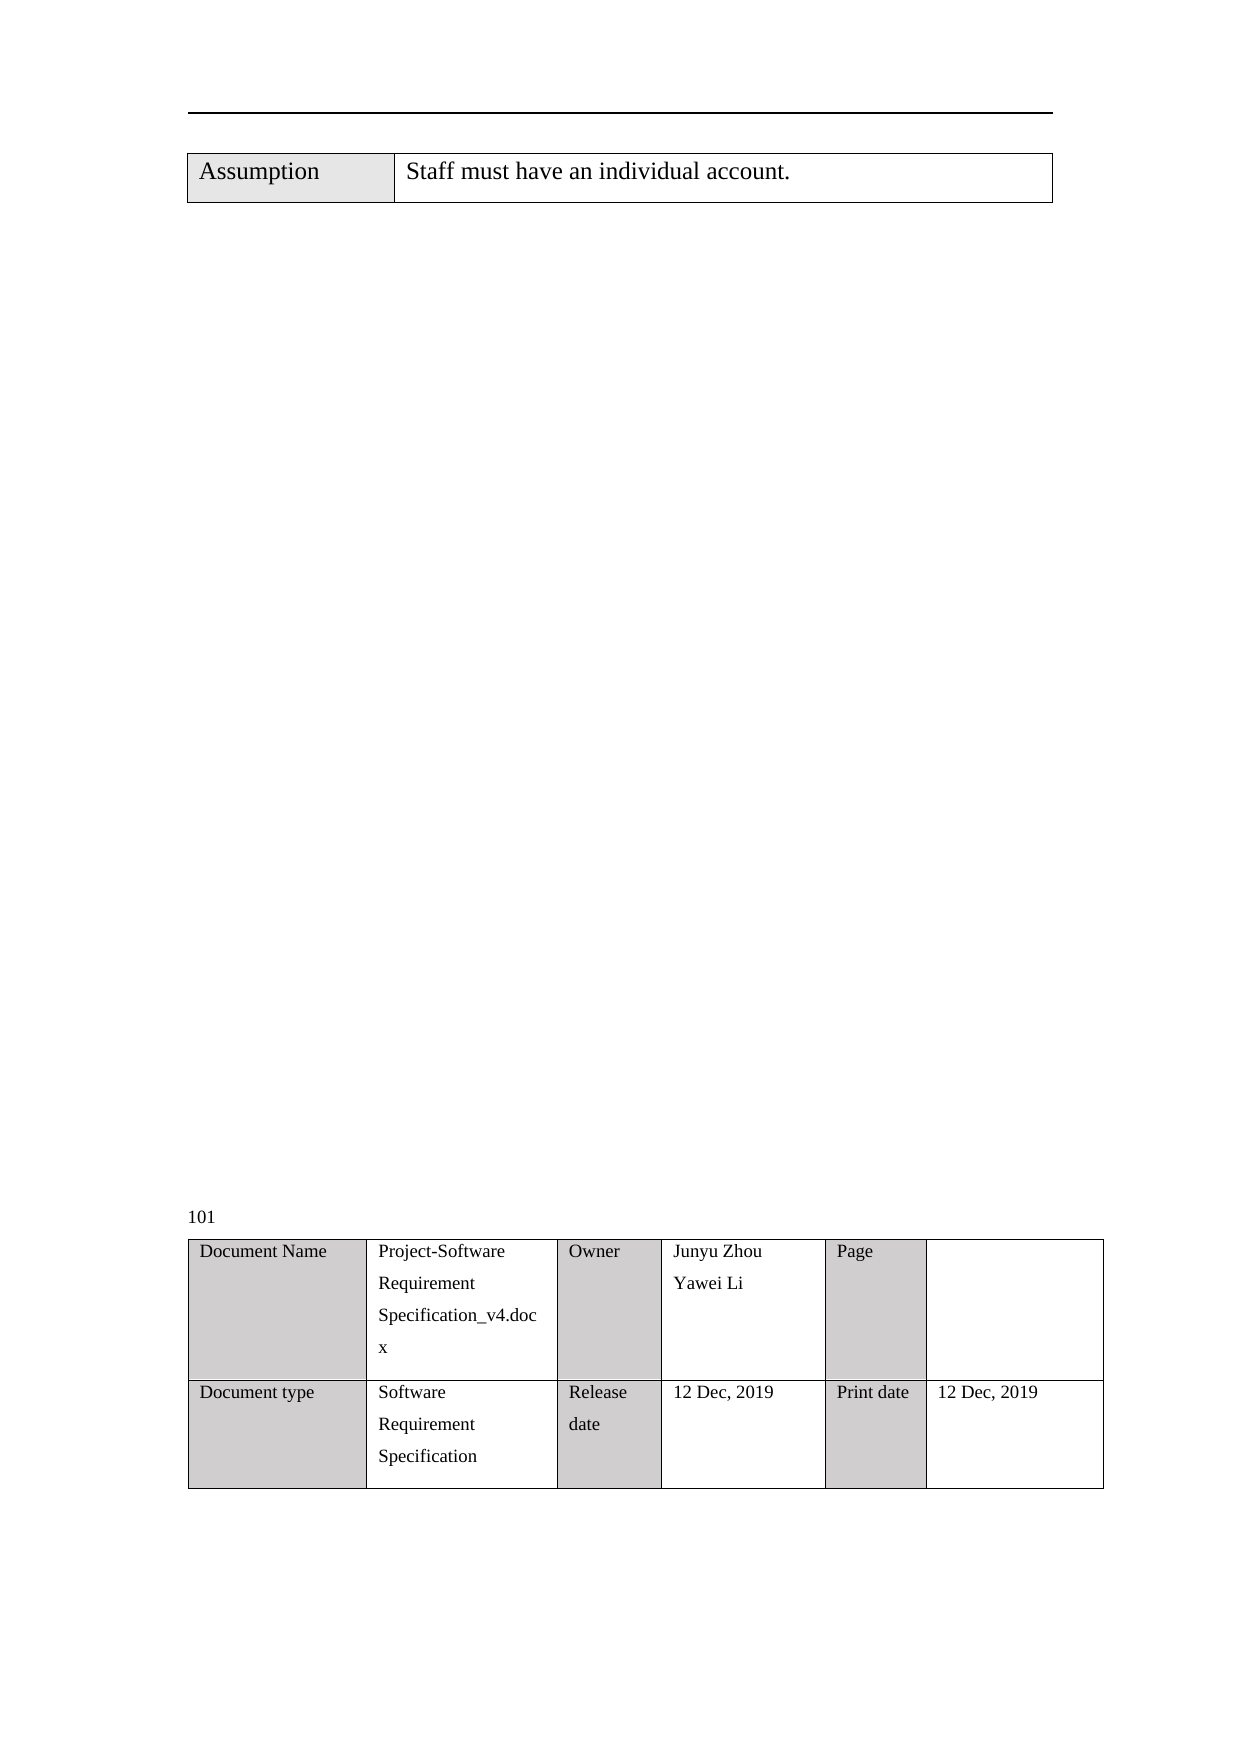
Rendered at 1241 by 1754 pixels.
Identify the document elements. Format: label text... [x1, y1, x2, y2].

table_cell Assumption [188, 154, 394, 202]
table_cell Staff must have an individual account. [395, 154, 1052, 202]
